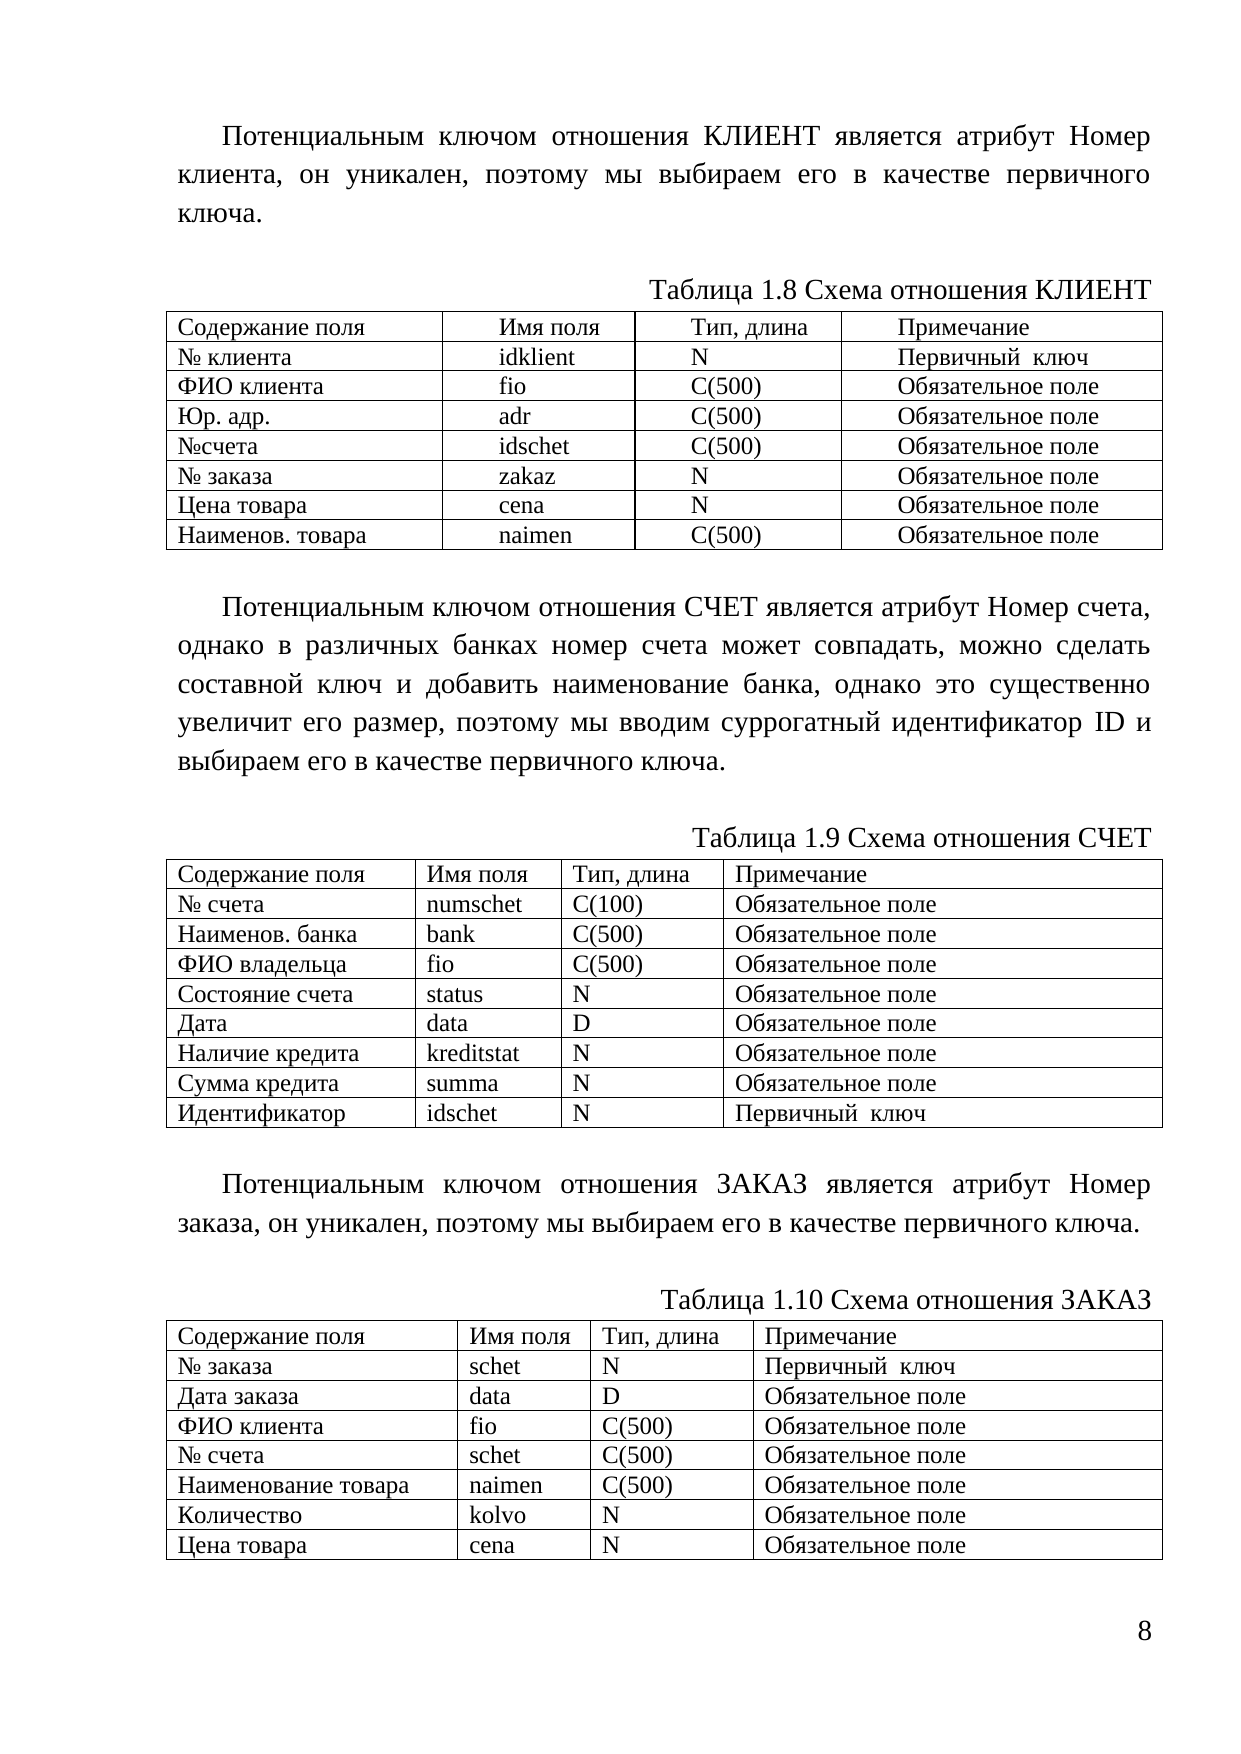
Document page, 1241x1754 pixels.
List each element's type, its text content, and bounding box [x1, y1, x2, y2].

table_cell Обязательное поле [724, 889, 1162, 918]
table_cell Обязательное поле [724, 1068, 1162, 1097]
table_cell № счета [167, 889, 415, 918]
table_cell № заказа [167, 461, 442, 489]
table_cell C(100) [562, 889, 723, 918]
table_header Примечание [842, 312, 1162, 341]
table_header Имя поля [458, 1321, 590, 1350]
table_cell numschet [416, 889, 561, 918]
table_cell Обязательное поле [754, 1441, 1162, 1469]
table_cell schet [458, 1441, 590, 1469]
table_cell cena [458, 1530, 590, 1559]
table_cell Обязательное поле [842, 491, 1162, 519]
table_cell C(500) [636, 520, 841, 549]
table_cell Дата заказа [167, 1381, 457, 1410]
table_cell fio [443, 371, 634, 400]
table_cell summa [416, 1068, 561, 1097]
table_cell Обязательное поле [842, 371, 1162, 400]
table_cell cena [443, 491, 634, 519]
table_cell N [636, 342, 841, 370]
table_cell Цена товара [167, 491, 442, 519]
table_header Содержание поля [167, 312, 442, 341]
table_cell N [591, 1351, 753, 1380]
table_cell C(500) [636, 431, 841, 460]
text Таблица 1.9 Схема отношения СЧЕТ [177, 820, 1152, 853]
table_cell naimen [458, 1470, 590, 1499]
table_cell C(500) [562, 919, 723, 948]
table_cell № клиента [167, 342, 442, 370]
table_cell Цена товара [167, 1530, 457, 1559]
table_header Имя поля [416, 860, 561, 888]
table_header Содержание поля [167, 1321, 457, 1350]
table_cell fio [458, 1411, 590, 1439]
table_header Тип, длина [636, 312, 841, 341]
table_cell Обязательное поле [724, 919, 1162, 948]
table_cell D [562, 1009, 723, 1037]
text Таблица 1.8 Схема отношения КЛИЕНТ [177, 272, 1152, 306]
table_cell C(500) [636, 401, 841, 430]
table_cell C(500) [636, 371, 841, 400]
table_cell N [562, 1038, 723, 1067]
table_cell Обязательное поле [842, 461, 1162, 489]
table_cell Обязательное поле [754, 1500, 1162, 1529]
table_cell Состояние счета [167, 979, 415, 1007]
table_cell data [416, 1009, 561, 1037]
table_cell №счета [167, 431, 442, 460]
table_cell Сумма кредита [167, 1068, 415, 1097]
table_cell Обязательное поле [842, 401, 1162, 430]
table_cell kolvo [458, 1500, 590, 1529]
table_cell ФИО клиента [167, 1411, 457, 1439]
table_cell C(500) [591, 1411, 753, 1439]
table_cell C(500) [562, 949, 723, 978]
table_cell data [458, 1381, 590, 1410]
table_cell ФИО владельца [167, 949, 415, 978]
table_cell Наличие кредита [167, 1038, 415, 1067]
table_cell zakaz [443, 461, 634, 489]
table_cell Обязательное поле [724, 1038, 1162, 1067]
table_cell Первичный ключ [724, 1098, 1162, 1127]
table_cell Наименов. товара [167, 520, 442, 549]
table_cell Наименов. банка [167, 919, 415, 948]
table_cell ФИО клиента [167, 371, 442, 400]
table_header Примечание [724, 860, 1162, 888]
table_cell Количество [167, 1500, 457, 1529]
table_cell Обязательное поле [754, 1381, 1162, 1410]
table_cell N [636, 491, 841, 519]
text Потенциальным ключом отношения ЗАКАЗ является атрибут Номер заказа, он уникален, поэтому мы выбираем его в качестве первичного ключа. [177, 1166, 1152, 1238]
table_cell N [562, 979, 723, 1007]
table_cell Обязательное поле [754, 1411, 1162, 1439]
table_cell № заказа [167, 1351, 457, 1380]
table_cell bank [416, 919, 561, 948]
table_header Примечание [754, 1321, 1162, 1350]
text Потенциальным ключом отношения СЧЕТ является атрибут Номер счета, однако в различных банках номер счета может совпадать, можно сделать составной ключ и добавить наименование банка, однако это существенно увеличит его размер, поэтому мы вводим суррогатный идентификатор ID и выбираем его в качестве первичного ключа. [177, 589, 1152, 776]
table_cell Обязательное поле [754, 1530, 1162, 1559]
table_cell C(500) [591, 1441, 753, 1469]
table_cell N [562, 1068, 723, 1097]
table_header Тип, длина [591, 1321, 753, 1350]
table_cell Обязательное поле [754, 1470, 1162, 1499]
table_cell C(500) [591, 1470, 753, 1499]
table_cell D [591, 1381, 753, 1410]
table_cell status [416, 979, 561, 1007]
table_cell naimen [443, 520, 634, 549]
table_cell idschet [416, 1098, 561, 1127]
table_cell idschet [443, 431, 634, 460]
table_cell N [591, 1530, 753, 1559]
table_cell kreditstat [416, 1038, 561, 1067]
table_cell Идентификатор [167, 1098, 415, 1127]
table_cell adr [443, 401, 634, 430]
table_cell N [591, 1500, 753, 1529]
table_cell № счета [167, 1441, 457, 1469]
text Таблица 1.10 Схема отношения ЗАКАЗ [177, 1282, 1152, 1315]
table_cell Обязательное поле [724, 979, 1162, 1007]
table_cell N [562, 1098, 723, 1127]
table_cell Обязательное поле [842, 520, 1162, 549]
table_cell idklient [443, 342, 634, 370]
table_cell Обязательное поле [842, 431, 1162, 460]
table_cell Дата [167, 1009, 415, 1037]
table_header Тип, длина [562, 860, 723, 888]
table_header Имя поля [443, 312, 634, 341]
table_cell Обязательное поле [724, 949, 1162, 978]
table_cell schet [458, 1351, 590, 1380]
table_cell Юр. адр. [167, 401, 442, 430]
table_header Содержание поля [167, 860, 415, 888]
table_cell Первичный ключ [754, 1351, 1162, 1380]
table_cell N [636, 461, 841, 489]
table_cell fio [416, 949, 561, 978]
table_cell Обязательное поле [724, 1009, 1162, 1037]
table_cell Первичный ключ [842, 342, 1162, 370]
table_cell Наименование товара [167, 1470, 457, 1499]
text Потенциальным ключом отношения КЛИЕНТ является атрибут Номер клиента, он уникален, поэтому мы выбираем его в качестве первичного ключа. [177, 118, 1152, 229]
